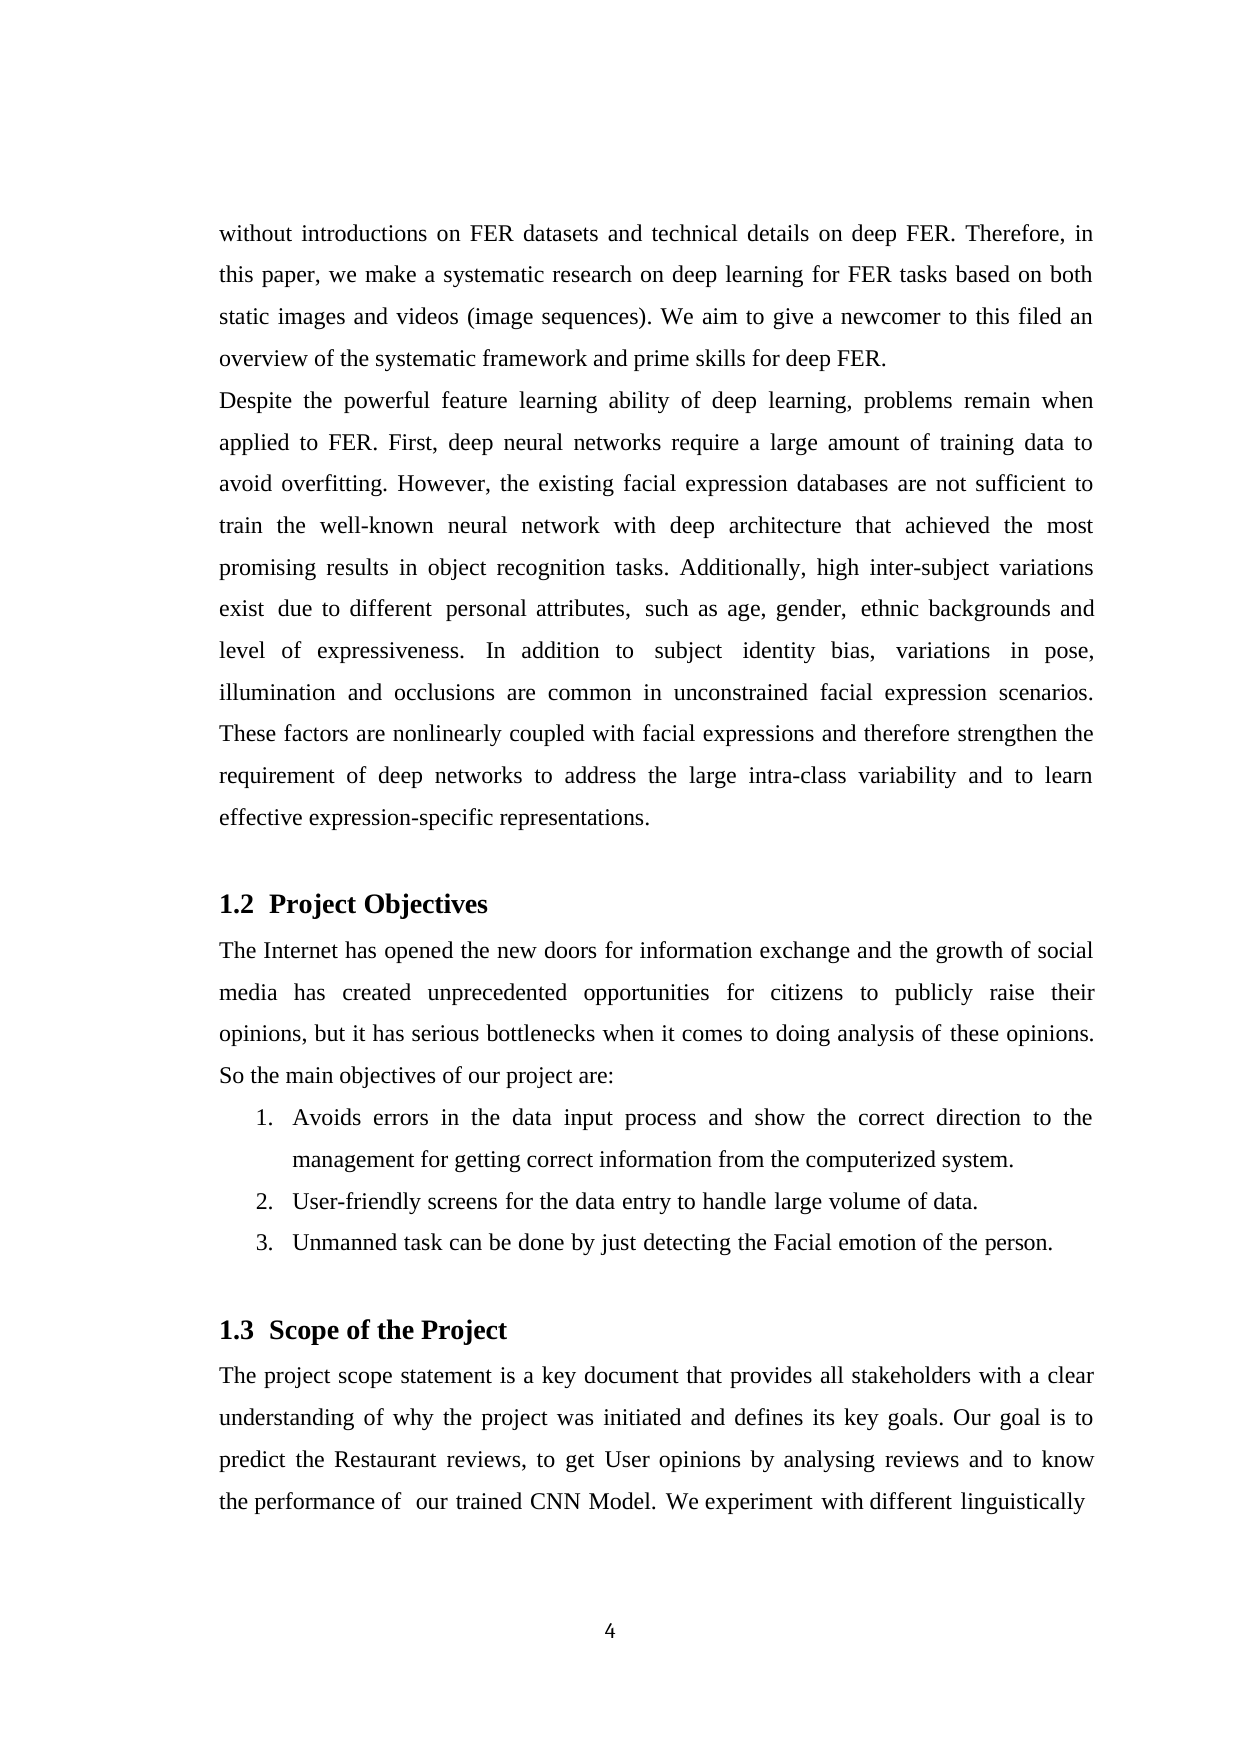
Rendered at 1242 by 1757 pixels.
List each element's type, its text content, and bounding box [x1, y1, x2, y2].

subtitle Scope of the Project [219, 1313, 1169, 1345]
text The Internet has opened the new doors for information exchange and the growth of social media has created unprecedented opportunities for citizens to publicly raise their opinions, but it has serious bottlenecks when it comes to doing analysis of these opinions. So the main objectives of our project are: [219, 936, 1095, 1089]
text Despite the powerful feature learning ability of deep learning, problems remain when applied to FER. First, deep neural networks require a large amount of training data to avoid overfitting. However, the existing facial expression databases are not sufficient to train the well-known neural network with deep architecture that achieved the most promising results in object recognition tasks. Additionally, high inter-subject variations exist due to different personal attributes, such as age, gender, ethnic backgrounds and level of expressiveness. In addition to subject identity bias, variations in pose, illumination and occlusions are common in unconstrained facial expression scenarios. These factors are nonlinearly coupled with facial expressions and therefore strengthen the requirement of deep networks to address the large intra-class variability and to learn effective expression-specific representations. [219, 386, 1095, 830]
text The project scope statement is a key document that provides all stakeholders with a clear understanding of why the project was initiated and defines its key goals. Our goal is to predict the Restaurant reviews, to get User opinions by analysing reviews and to know the performance of our trained CNN Model. We experiment with different linguistically [219, 1361, 1096, 1514]
list Unmanned task can be done by just detecting the Facial emotion of the person. [256, 1228, 1169, 1256]
list Avoids errors in the data input process and show the correct direction to the management for getting correct information from the computerized system. [255, 1103, 1094, 1173]
text without introductions on FER datasets and technical details on deep FER. Therefore, in this paper, we make a systematic research on deep learning for FER tasks based on both static images and videos (image sequences). We aim to give a newcomer to this filed an overview of the systematic framework and prime skills for deep FER. [219, 218, 1095, 372]
list User-friendly screens for the data entry to handle large volume of data. [256, 1187, 1169, 1214]
subtitle Project Objectives [219, 887, 1169, 920]
